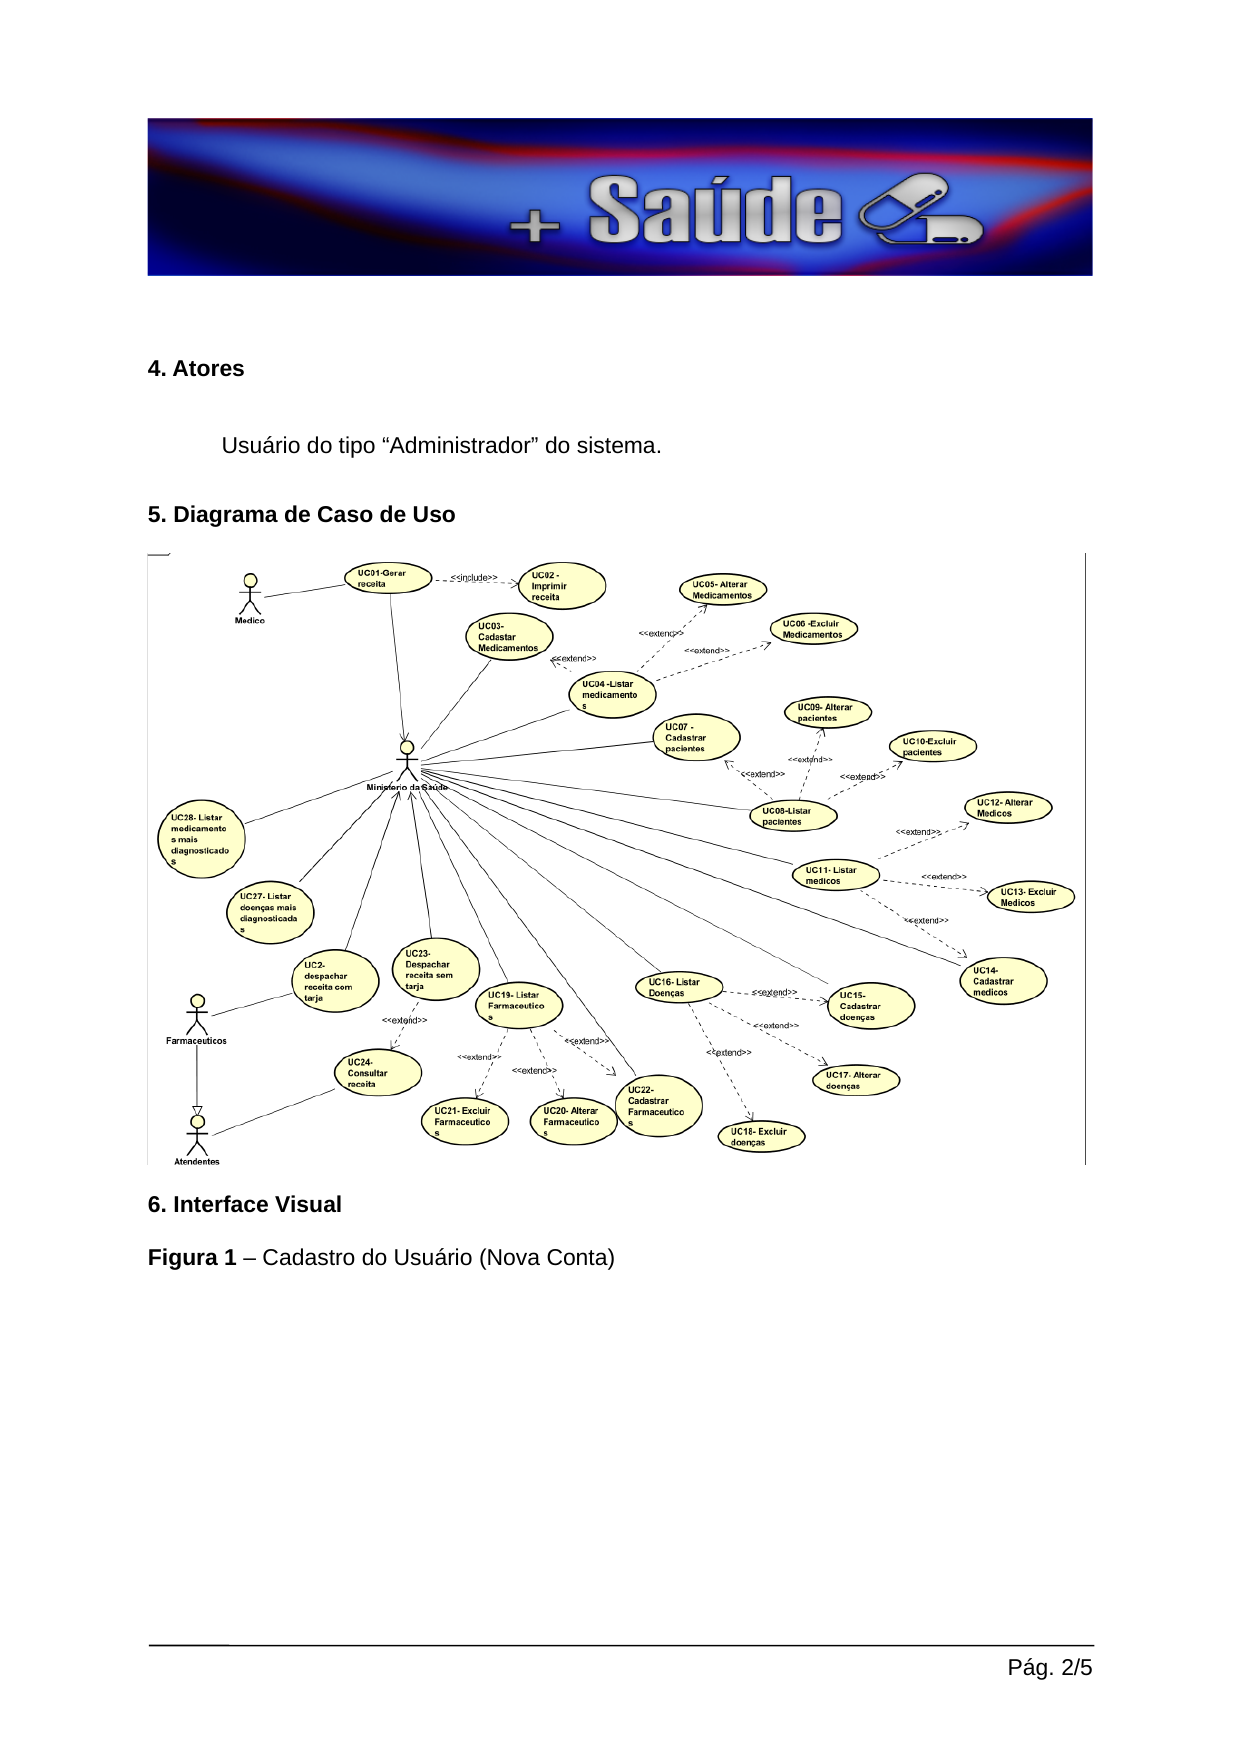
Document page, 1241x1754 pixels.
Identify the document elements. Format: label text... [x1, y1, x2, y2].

text 5. Diagrama de Caso de Uso [148, 501, 1093, 553]
text Figura 1 – Cadastro do Usuário (Nova Conta) [148, 1243, 1093, 1270]
text 6. Interface Visual [148, 1191, 1093, 1217]
text 4. Atores [148, 355, 1093, 381]
text Usuário do tipo “Administrador” do sistema. [148, 421, 1093, 458]
picture [147, 553, 1093, 1165]
picture [147, 118, 1093, 276]
